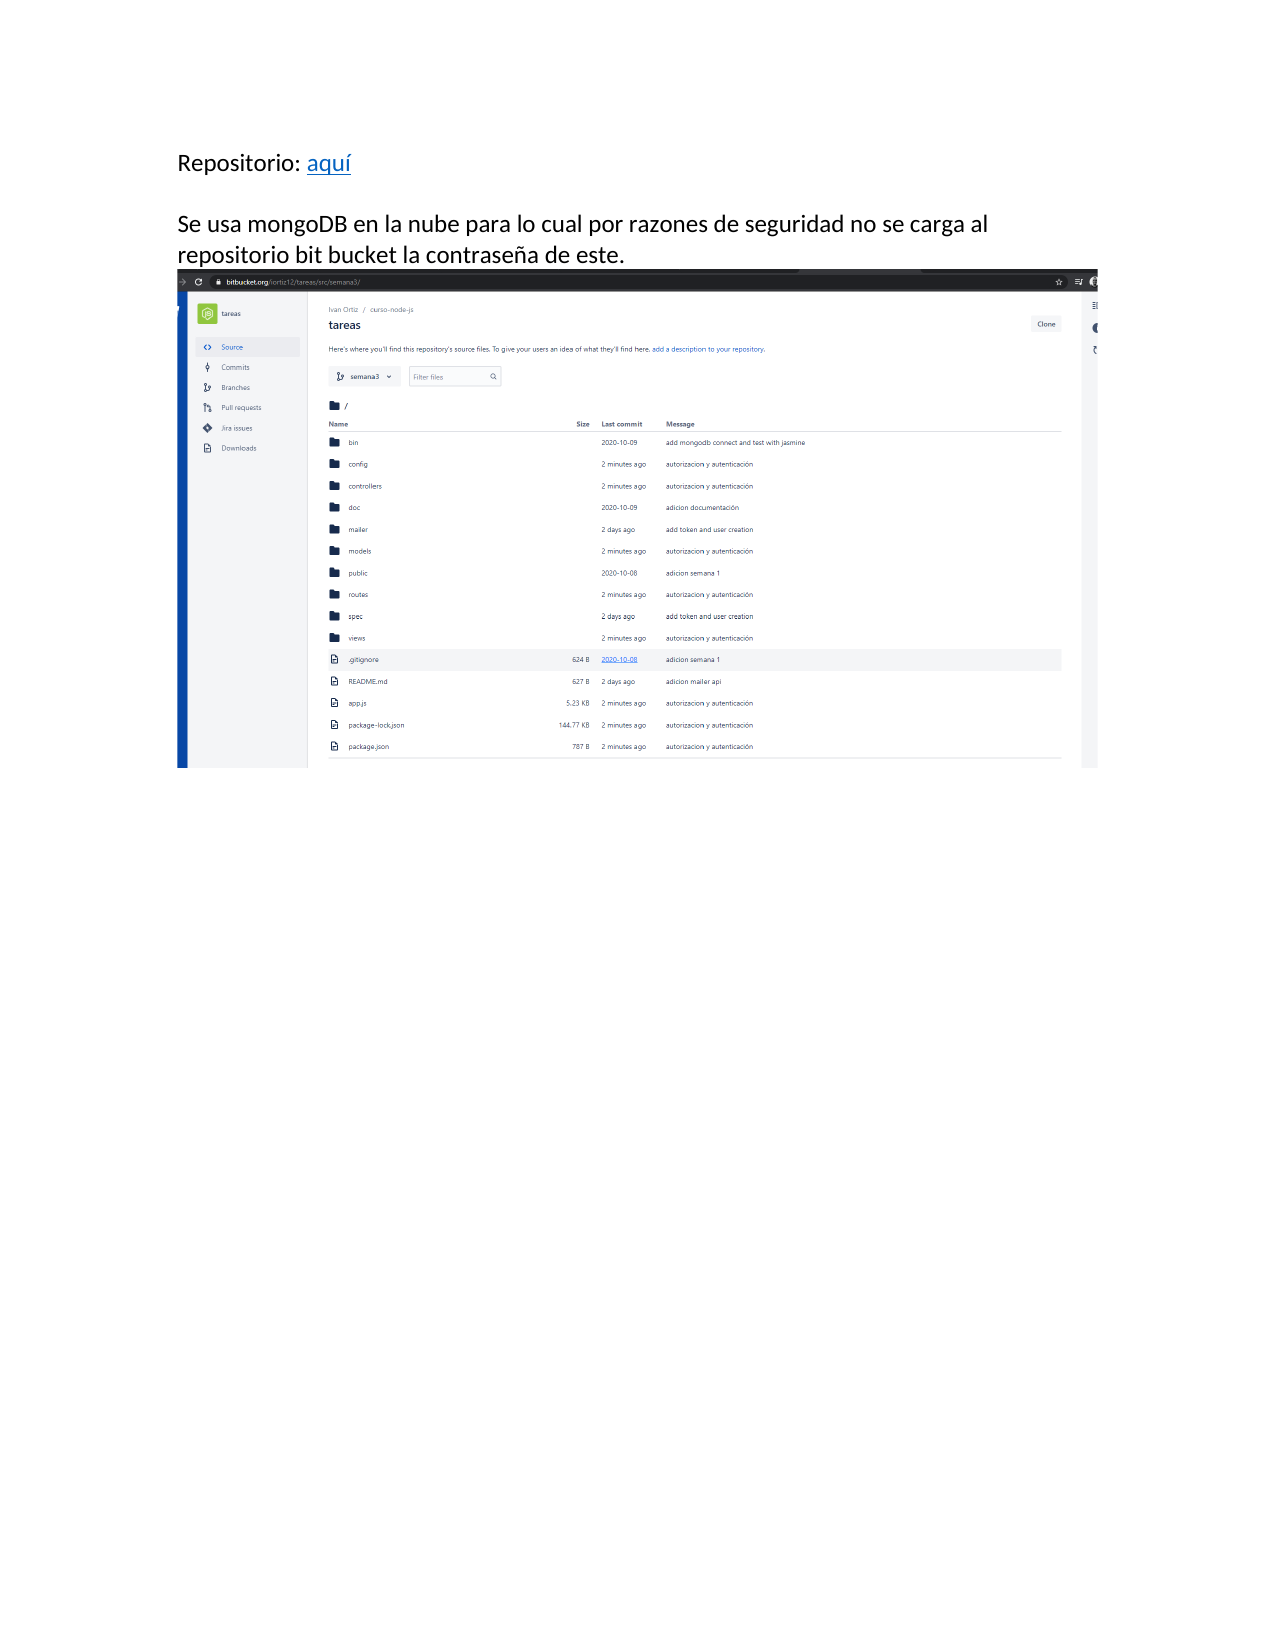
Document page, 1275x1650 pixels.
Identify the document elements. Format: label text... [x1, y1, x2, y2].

text Repositorio: aquí [177, 148, 1098, 178]
picture [177, 269, 1098, 768]
text Se usa mongoDB en la nube para lo cual por razones de seguridad no se carga al repositorio bit bucket la contraseña de este. [177, 209, 1098, 269]
